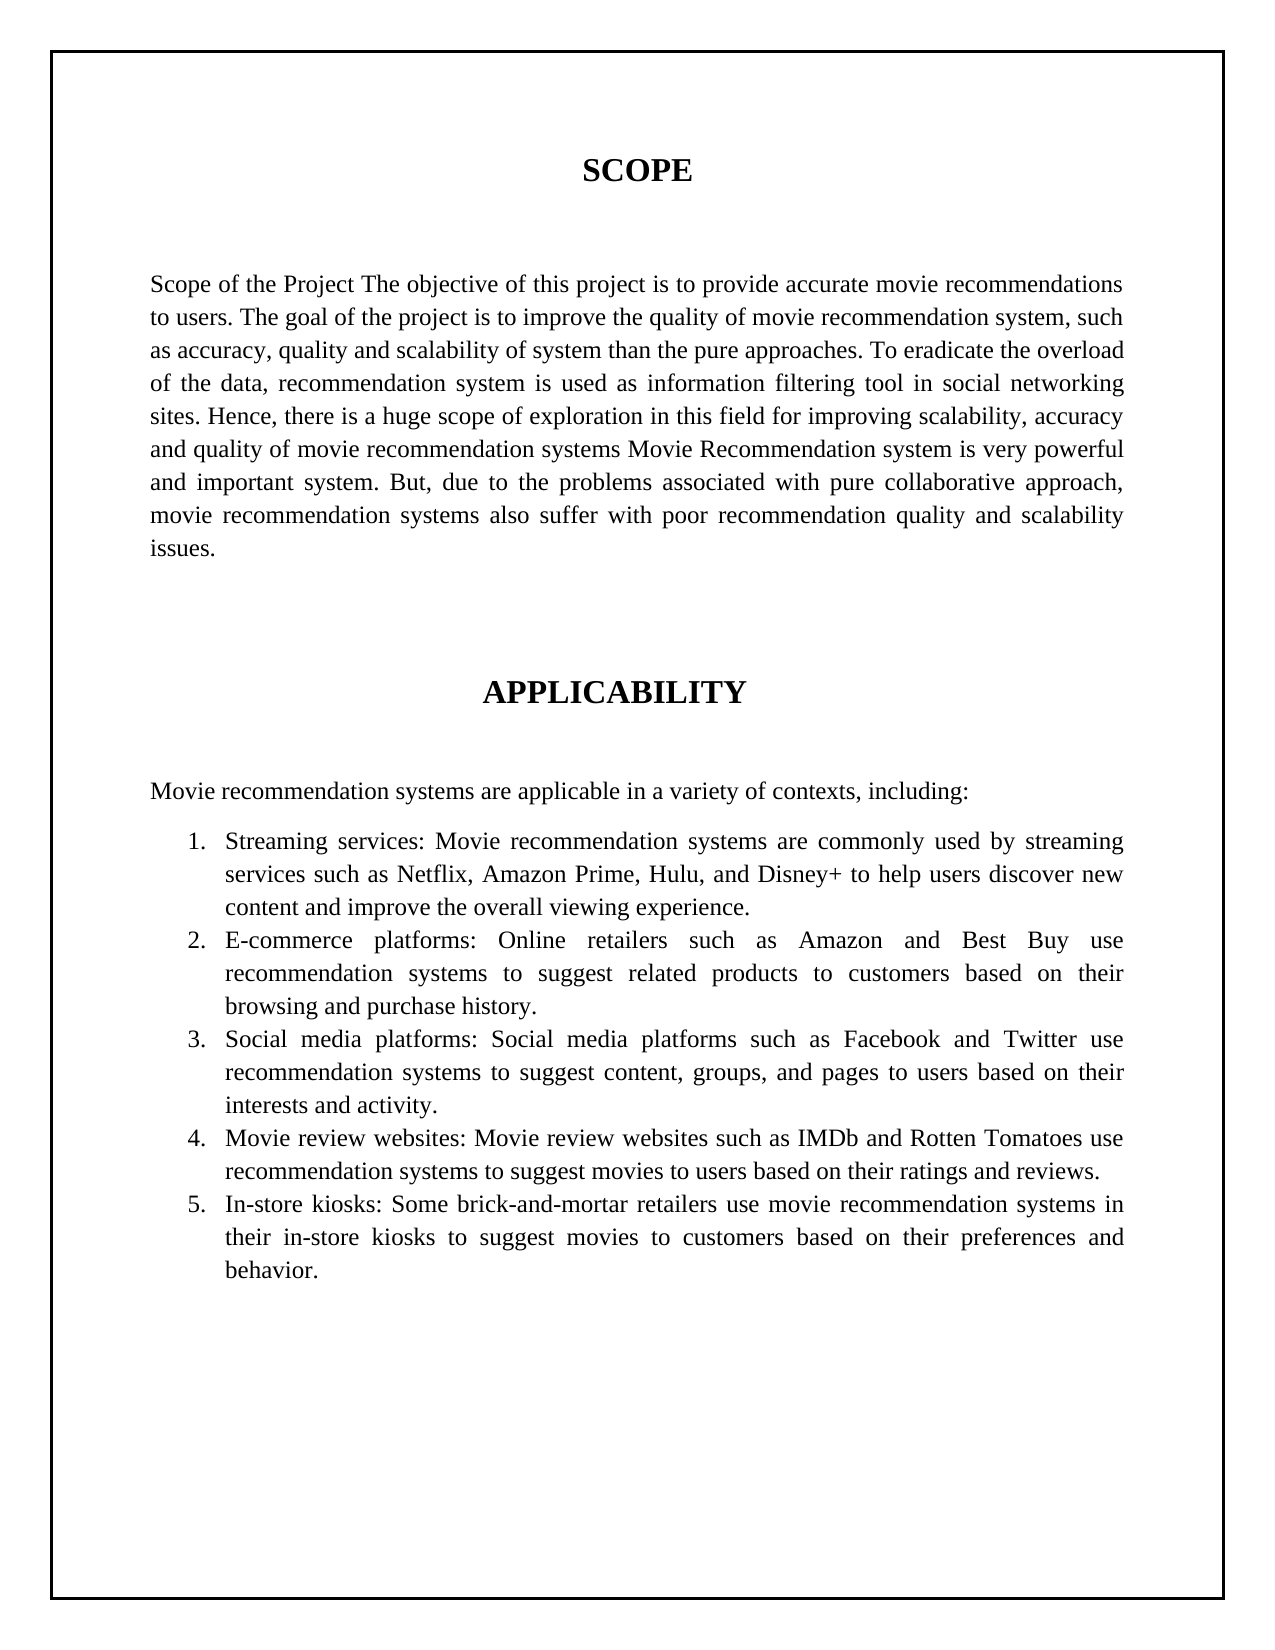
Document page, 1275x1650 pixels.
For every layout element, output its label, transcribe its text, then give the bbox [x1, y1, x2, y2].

text APPLICABILITY [150, 673, 1125, 711]
list Movie review websites: Movie review websites such as IMDb and Rotten Tomatoes use recommendation systems to suggest movies to users based on their ratings and reviews. [187, 1123, 1125, 1185]
list In-store kiosks: Some brick-and-mortar retailers use movie recommendation systems in their in-store kiosks to suggest movies to customers based on their preferences and behavior. [187, 1189, 1125, 1284]
list Streaming services: Movie recommendation systems are commonly used by streaming services such as Netflix, Amazon Prime, Hulu, and Disney+ to help users discover new content and improve the overall viewing experience. [187, 826, 1125, 921]
list Social media platforms: Social media platforms such as Facebook and Twitter use recommendation systems to suggest content, groups, and pages to users based on their interests and activity. [187, 1024, 1125, 1119]
list E-commerce platforms: Online retailers such as Amazon and Best Buy use recommendation systems to suggest related products to customers based on their browsing and purchase history. [187, 925, 1125, 1020]
text Movie recommendation systems are applicable in a variety of contexts, including: [150, 776, 1125, 805]
text Scope of the Project The objective of this project is to provide accurate movie recommendations to users. The goal of the project is to improve the quality of movie recommendation system, such as accuracy, quality and scalability of system than the pure approaches. To eradicate the overload of the data, recommendation system is used as information filtering tool in social networking sites. Hence, there is a huge scope of exploration in this field for improving scalability, accuracy and quality of movie recommendation systems Movie Recommendation system is very powerful and important system. But, due to the problems associated with pure collaborative approach, movie recommendation systems also suffer with poor recommendation quality and scalability issues. [150, 269, 1125, 562]
text SCOPE [150, 150, 1125, 188]
